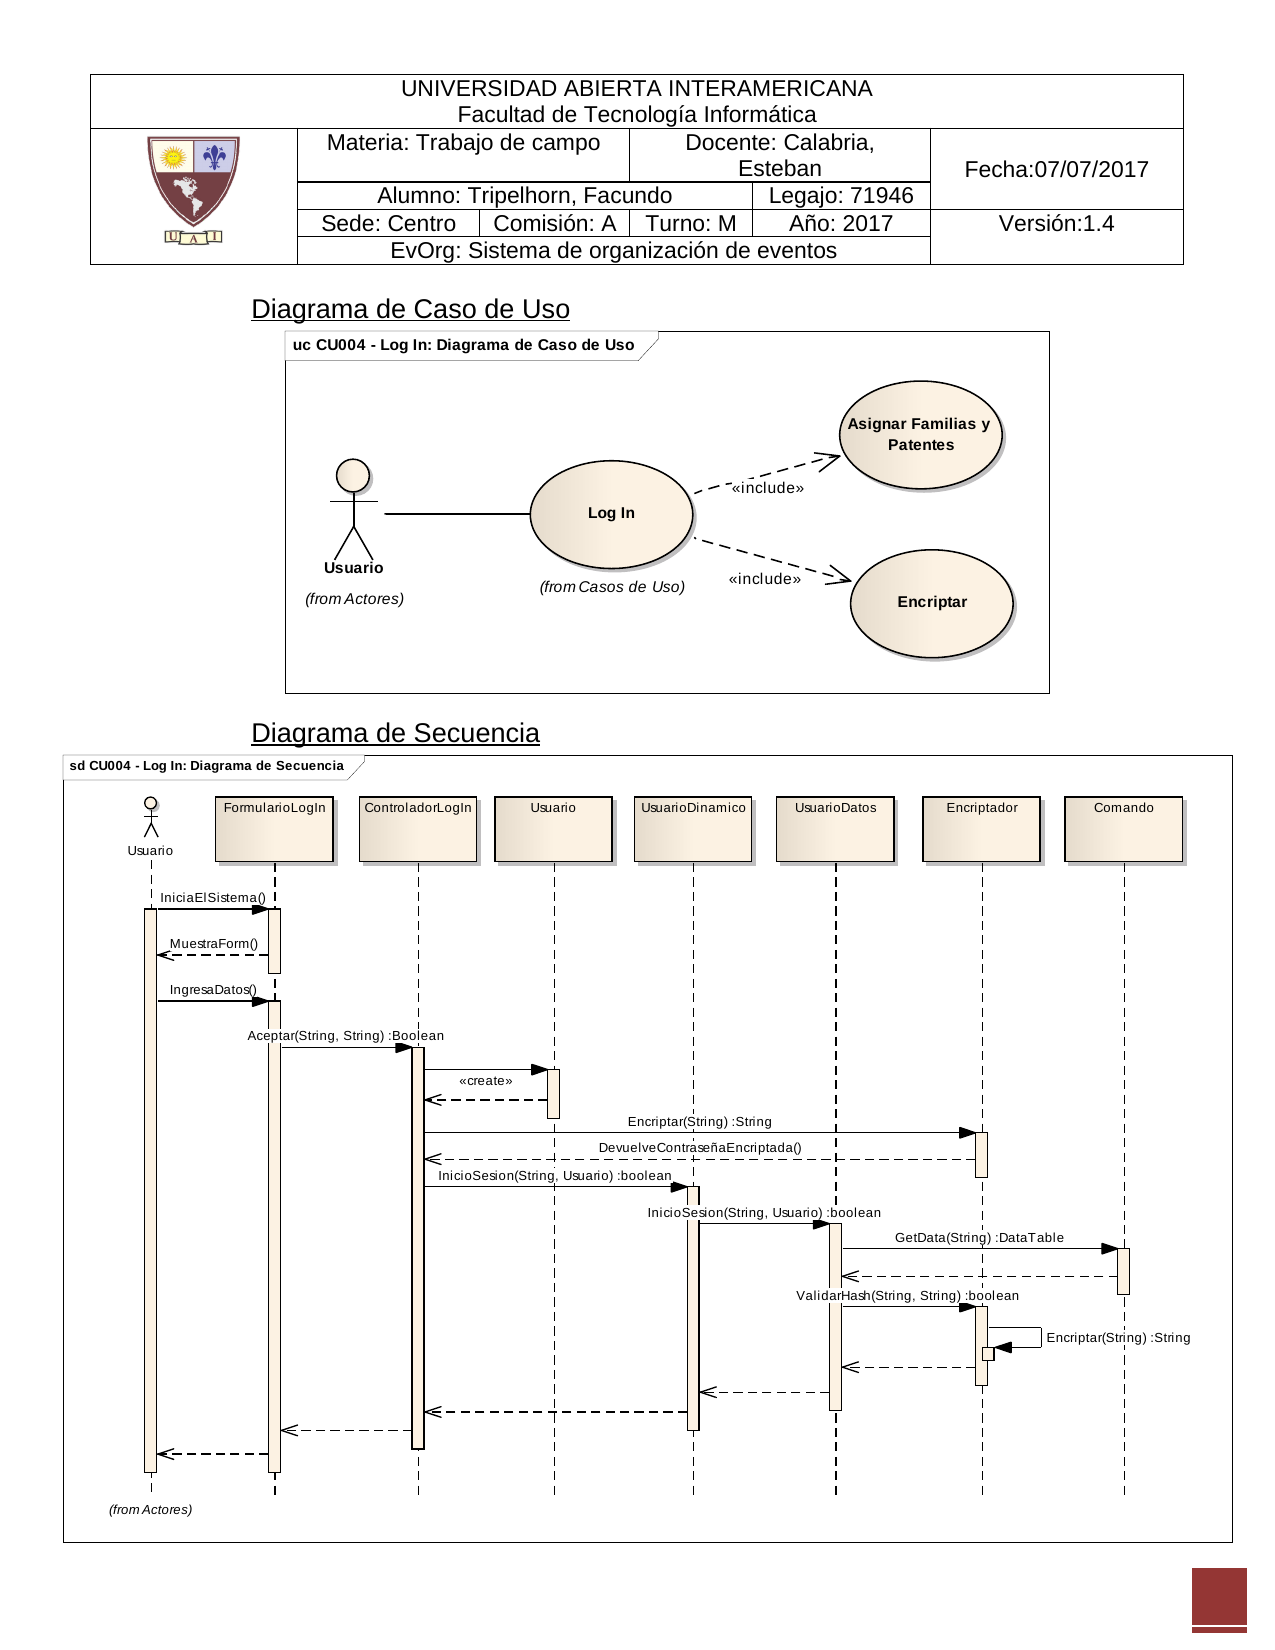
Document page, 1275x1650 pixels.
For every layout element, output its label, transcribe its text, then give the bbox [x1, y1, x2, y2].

text Diagrama de Caso de Uso [251, 293, 1157, 324]
text Diagrama de Secuencia [251, 717, 1157, 748]
picture [126, 128, 262, 249]
